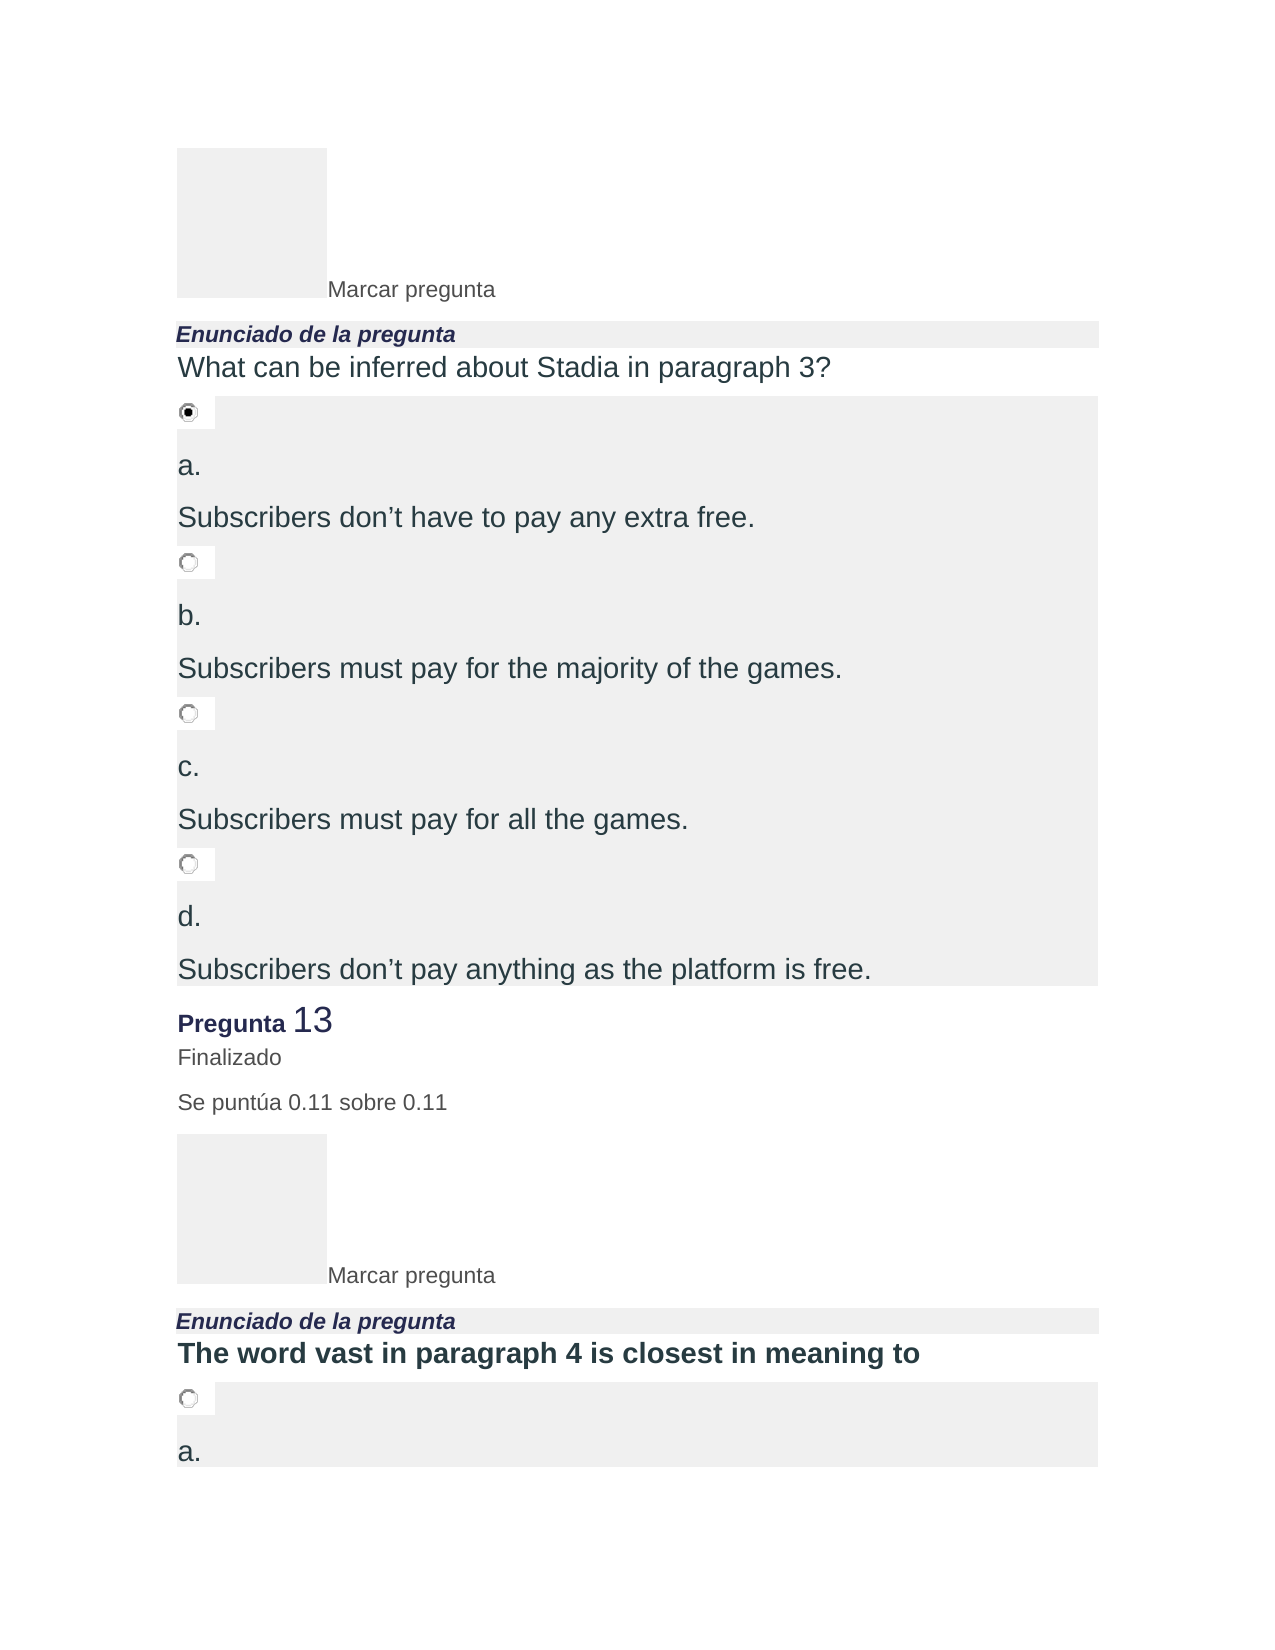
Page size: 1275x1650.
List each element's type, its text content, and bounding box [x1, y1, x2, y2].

subtitle Enunciado de la pregunta [176, 321, 1099, 348]
text Subscribers must pay for all the games. [177, 802, 1098, 835]
text Se puntúa 0.11 sobre 0.11 [177, 1089, 1098, 1115]
text Subscribers don’t pay anything as the platform is free. [177, 952, 1098, 986]
text The word vast in paragraph 4 is closest in meaning to [177, 1336, 1098, 1369]
text What can be inferred about Stadia in paragraph 3? [177, 350, 1098, 383]
text c. [177, 749, 1098, 782]
text a. [177, 448, 1098, 481]
subtitle Pregunta 13 [177, 998, 1098, 1040]
text Subscribers don’t have to pay any extra free. [177, 500, 1098, 534]
text Finalizado [177, 1044, 1098, 1070]
subtitle Enunciado de la pregunta [176, 1308, 1099, 1334]
text b. [177, 598, 1098, 632]
text Subscribers must pay for the majority of the games. [177, 651, 1098, 684]
text Marcar pregunta [177, 1134, 1098, 1289]
text a. [177, 1434, 1098, 1467]
text d. [177, 899, 1098, 933]
text Marcar pregunta [177, 148, 1098, 303]
